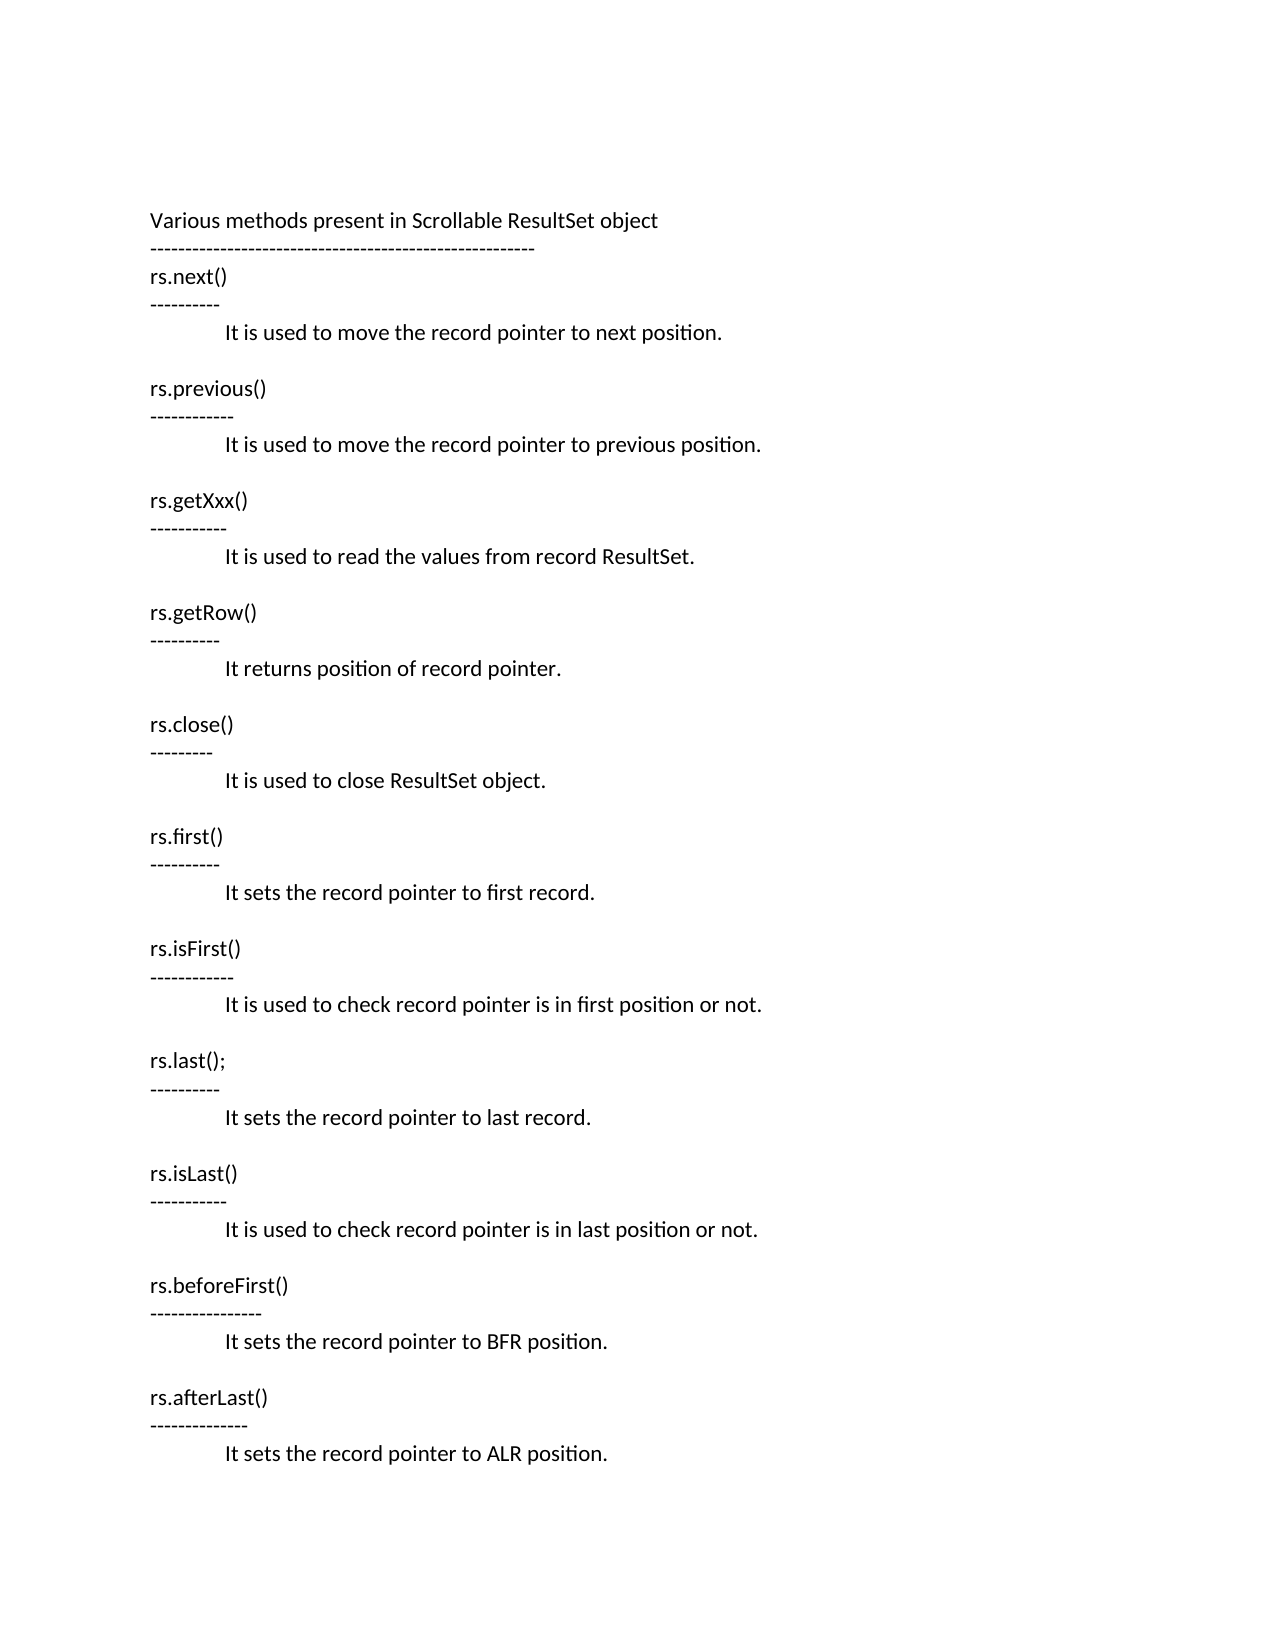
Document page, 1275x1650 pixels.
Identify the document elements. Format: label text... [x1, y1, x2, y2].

text rs.isLast() [150, 1159, 1125, 1187]
text rs.getRow() [150, 598, 1125, 626]
text ------------------------------------------------------- [150, 234, 1125, 262]
text rs.last(); [150, 1047, 1125, 1075]
text rs.first() [150, 822, 1125, 851]
text ---------- [150, 851, 1125, 878]
text ------------ [150, 963, 1125, 991]
text -------------- [150, 1411, 1125, 1439]
text It is used to read the values from record ResultSet. [150, 542, 1125, 570]
text It is used to move the record pointer to previous position. [150, 430, 1125, 458]
text ----------- [150, 1187, 1125, 1215]
text Various methods present in Scrollable ResultSet object [150, 206, 1125, 234]
text rs.next() [150, 262, 1125, 290]
text It is used to move the record pointer to next position. [150, 318, 1125, 346]
text It sets the record pointer to last record. [150, 1103, 1125, 1131]
text rs.previous() [150, 374, 1125, 402]
text It is used to check record pointer is in first position or not. [150, 991, 1125, 1019]
text ------------ [150, 402, 1125, 430]
text It returns position of record pointer. [150, 654, 1125, 682]
text It sets the record pointer to first record. [150, 878, 1125, 907]
text rs.afterLast() [150, 1383, 1125, 1411]
text --------- [150, 738, 1125, 766]
text rs.close() [150, 710, 1125, 738]
text ----------- [150, 514, 1125, 542]
text rs.beforeFirst() [150, 1271, 1125, 1299]
text It is used to close ResultSet object. [150, 766, 1125, 794]
text ---------- [150, 1075, 1125, 1103]
text rs.isFirst() [150, 934, 1125, 963]
text ---------------- [150, 1299, 1125, 1327]
text rs.getXxx() [150, 486, 1125, 514]
text ---------- [150, 290, 1125, 318]
text It sets the record pointer to ALR position. [150, 1439, 1125, 1467]
text It is used to check record pointer is in last position or not. [150, 1215, 1125, 1243]
text It sets the record pointer to BFR position. [150, 1327, 1125, 1355]
text ---------- [150, 626, 1125, 654]
